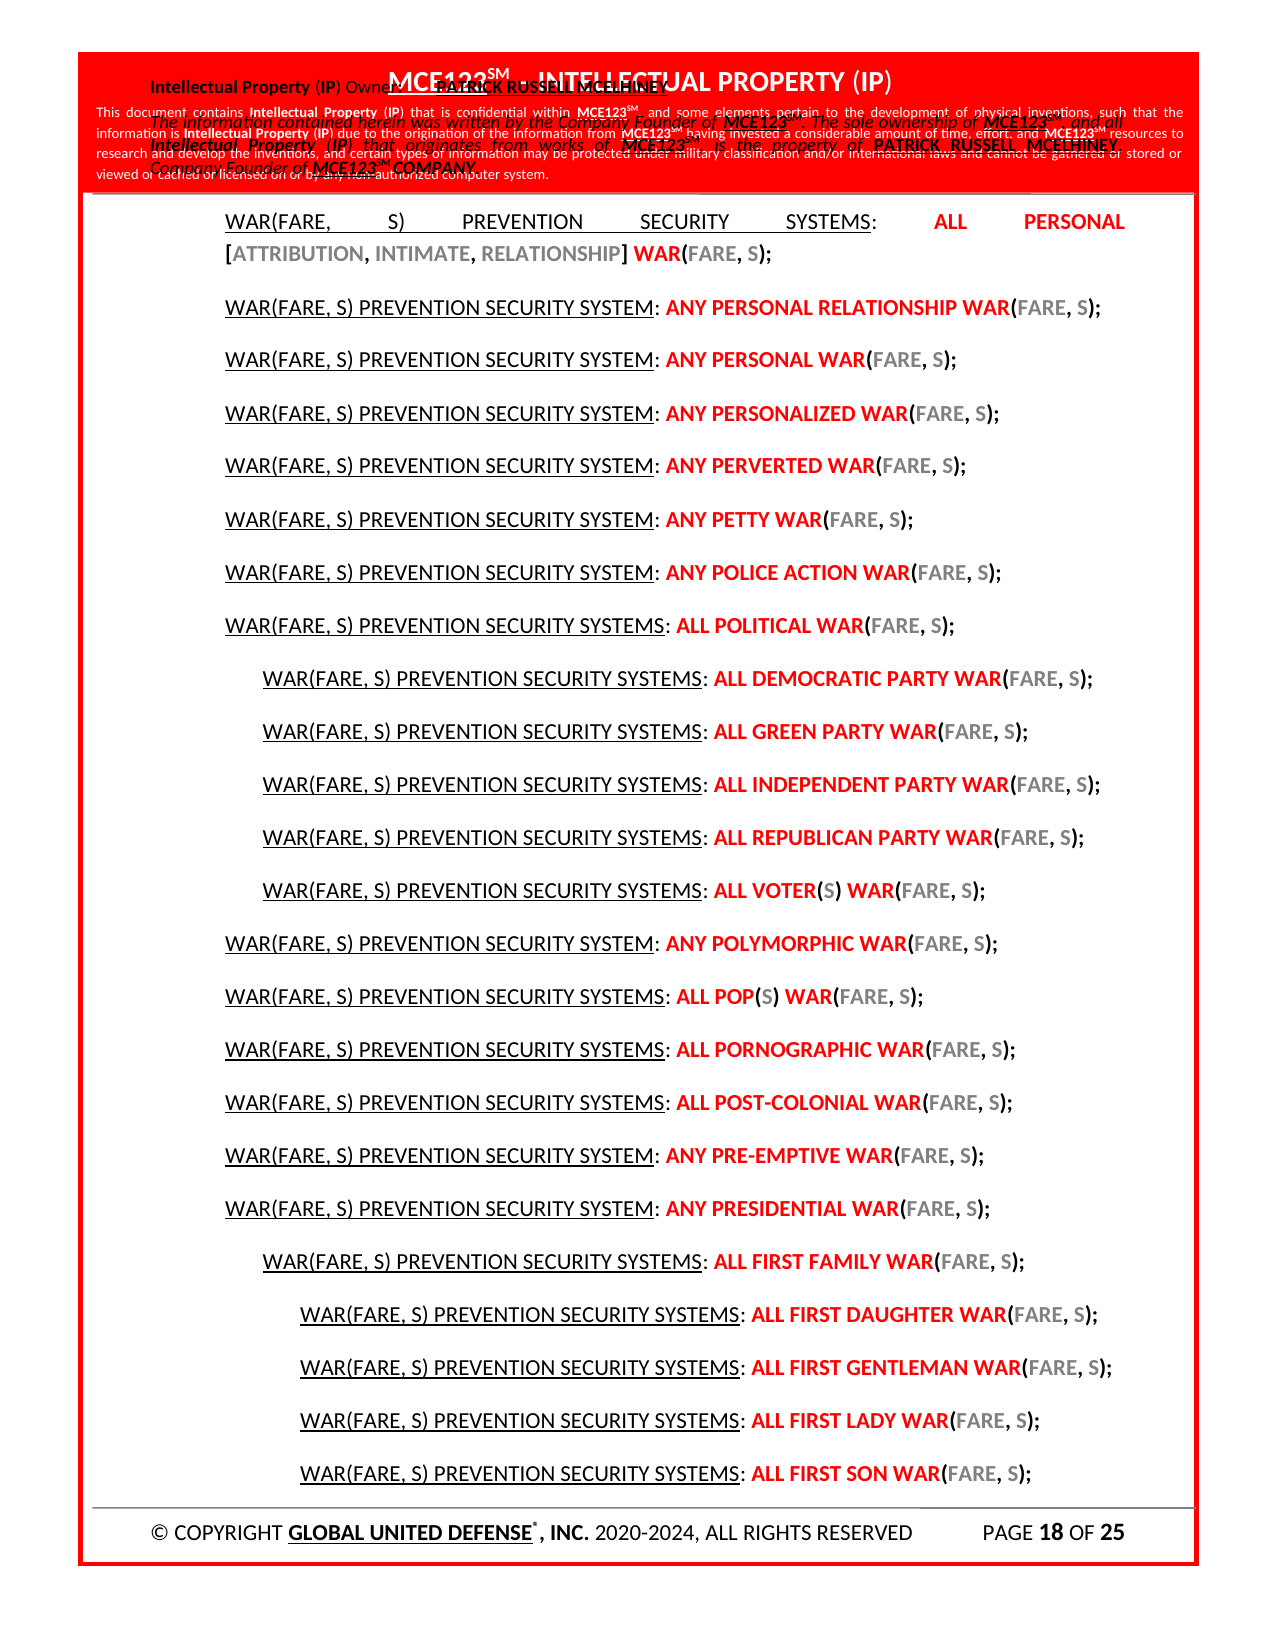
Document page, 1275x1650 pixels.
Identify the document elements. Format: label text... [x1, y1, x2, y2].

text WAR(FARE, S) PREVENTION SECURITY SYSTEMS: ALL VOTER(S) WAR(FARE, S); [262, 876, 1125, 904]
text WAR(FARE, S) PREVENTION SECURITY SYSTEM: ANY PERSONAL WAR(FARE, S); [225, 346, 1125, 374]
text WAR(FARE, S) PREVENTION SECURITY SYSTEMS: ALL FIRST LADY WAR(FARE, S); [300, 1406, 1125, 1434]
text WAR(FARE, S) PREVENTION SECURITY SYSTEMS: ALL POLITICAL WAR(FARE, S); [225, 611, 1125, 639]
text WAR(FARE, S) PREVENTION SECURITY SYSTEMS: ALL POST-COLONIAL WAR(FARE, S); [225, 1088, 1125, 1116]
text WAR(FARE, S) PREVENTION SECURITY SYSTEMS: ALL FIRST SON WAR(FARE, S); [300, 1459, 1125, 1487]
text WAR(FARE, S) PREVENTION SECURITY SYSTEMS: ALL PERSONAL [ATTRIBUTION, INTIMATE, RELATIONSHIP] WAR(FARE, S); [225, 207, 1125, 268]
text WAR(FARE, S) PREVENTION SECURITY SYSTEMS: ALL FIRST FAMILY WAR(FARE, S); [262, 1247, 1125, 1275]
text WAR(FARE, S) PREVENTION SECURITY SYSTEMS: ALL POP(S) WAR(FARE, S); [225, 982, 1125, 1010]
text WAR(FARE, S) PREVENTION SECURITY SYSTEMS: ALL FIRST DAUGHTER WAR(FARE, S); [300, 1300, 1125, 1328]
text WAR(FARE, S) PREVENTION SECURITY SYSTEMS: ALL PORNOGRAPHIC WAR(FARE, S); [225, 1035, 1125, 1063]
text WAR(FARE, S) PREVENTION SECURITY SYSTEMS: ALL REPUBLICAN PARTY WAR(FARE, S); [262, 823, 1125, 851]
text WAR(FARE, S) PREVENTION SECURITY SYSTEM: ANY PERSONAL RELATIONSHIP WAR(FARE, S); [225, 293, 1125, 321]
text WAR(FARE, S) PREVENTION SECURITY SYSTEM: ANY PETTY WAR(FARE, S); [225, 505, 1125, 533]
text WAR(FARE, S) PREVENTION SECURITY SYSTEM: ANY POLYMORPHIC WAR(FARE, S); [225, 929, 1125, 957]
text WAR(FARE, S) PREVENTION SECURITY SYSTEM: ANY PRE-EMPTIVE WAR(FARE, S); [225, 1141, 1125, 1169]
text WAR(FARE, S) PREVENTION SECURITY SYSTEM: ANY POLICE ACTION WAR(FARE, S); [225, 558, 1125, 586]
text WAR(FARE, S) PREVENTION SECURITY SYSTEMS: ALL INDEPENDENT PARTY WAR(FARE, S); [262, 770, 1125, 798]
text WAR(FARE, S) PREVENTION SECURITY SYSTEM: ANY PERVERTED WAR(FARE, S); [225, 452, 1125, 480]
text WAR(FARE, S) PREVENTION SECURITY SYSTEMS: ALL DEMOCRATIC PARTY WAR(FARE, S); [262, 664, 1125, 692]
text WAR(FARE, S) PREVENTION SECURITY SYSTEM: ANY PERSONALIZED WAR(FARE, S); [225, 399, 1125, 427]
text WAR(FARE, S) PREVENTION SECURITY SYSTEMS: ALL FIRST GENTLEMAN WAR(FARE, S); [300, 1353, 1125, 1381]
text WAR(FARE, S) PREVENTION SECURITY SYSTEMS: ALL GREEN PARTY WAR(FARE, S); [262, 717, 1125, 745]
text WAR(FARE, S) PREVENTION SECURITY SYSTEM: ANY PRESIDENTIAL WAR(FARE, S); [225, 1194, 1125, 1222]
